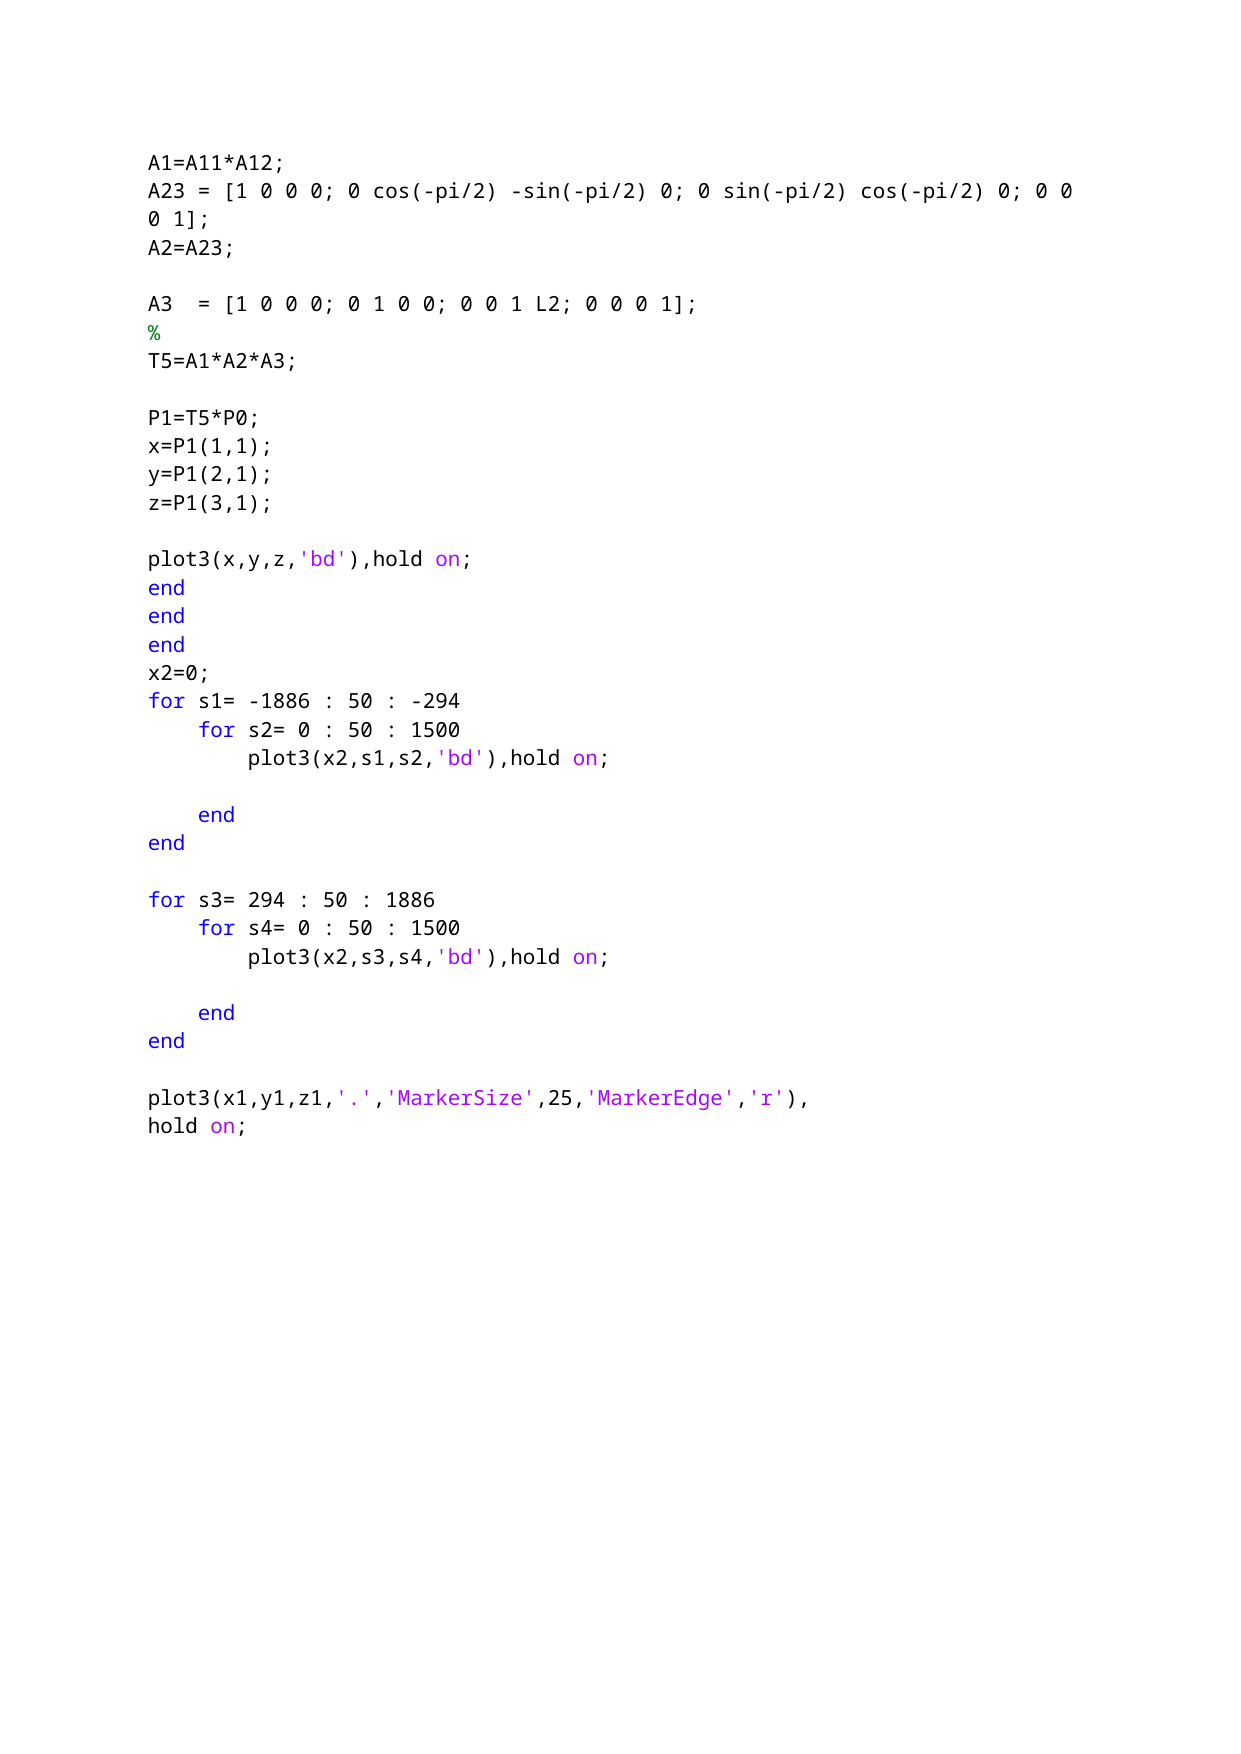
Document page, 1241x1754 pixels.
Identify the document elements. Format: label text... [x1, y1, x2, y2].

text end [148, 998, 1093, 1027]
text T5=A1*A2*A3; [148, 346, 1093, 375]
text z=P1(3,1); [148, 488, 1093, 516]
text end [148, 1027, 1093, 1055]
text x=P1(1,1); [148, 431, 1093, 459]
text plot3(x2,s1,s2,'bd'),hold on; [148, 743, 1093, 772]
text end [148, 630, 1093, 658]
text A2=A23; [148, 233, 1093, 261]
text for s2= 0 : 50 : 1500 [148, 715, 1093, 743]
text for s4= 0 : 50 : 1500 [148, 913, 1093, 942]
text % [148, 318, 1093, 346]
text for s3= 294 : 50 : 1886 [148, 885, 1093, 913]
text y=P1(2,1); [148, 459, 1093, 488]
text plot3(x,y,z,'bd'),hold on; [148, 544, 1093, 573]
text plot3(x1,y1,z1,'.','MarkerSize',25,'MarkerEdge','r'), [148, 1083, 1093, 1112]
text end [148, 800, 1093, 828]
text x2=0; [148, 658, 1093, 687]
text end [148, 601, 1093, 630]
text for s1= -1886 : 50 : -294 [148, 687, 1093, 715]
text hold on; [148, 1112, 1093, 1140]
text end [148, 828, 1093, 857]
text end [148, 573, 1093, 601]
text plot3(x2,s3,s4,'bd'),hold on; [148, 942, 1093, 970]
text A3 = [1 0 0 0; 0 1 0 0; 0 0 1 L2; 0 0 0 1]; [148, 289, 1093, 318]
text A1=A11*A12; [148, 148, 1093, 176]
text A23 = [1 0 0 0; 0 cos(-pi/2) -sin(-pi/2) 0; 0 sin(-pi/2) cos(-pi/2) 0; 0 0 0 1]; [148, 176, 1093, 233]
text P1=T5*P0; [148, 403, 1093, 431]
